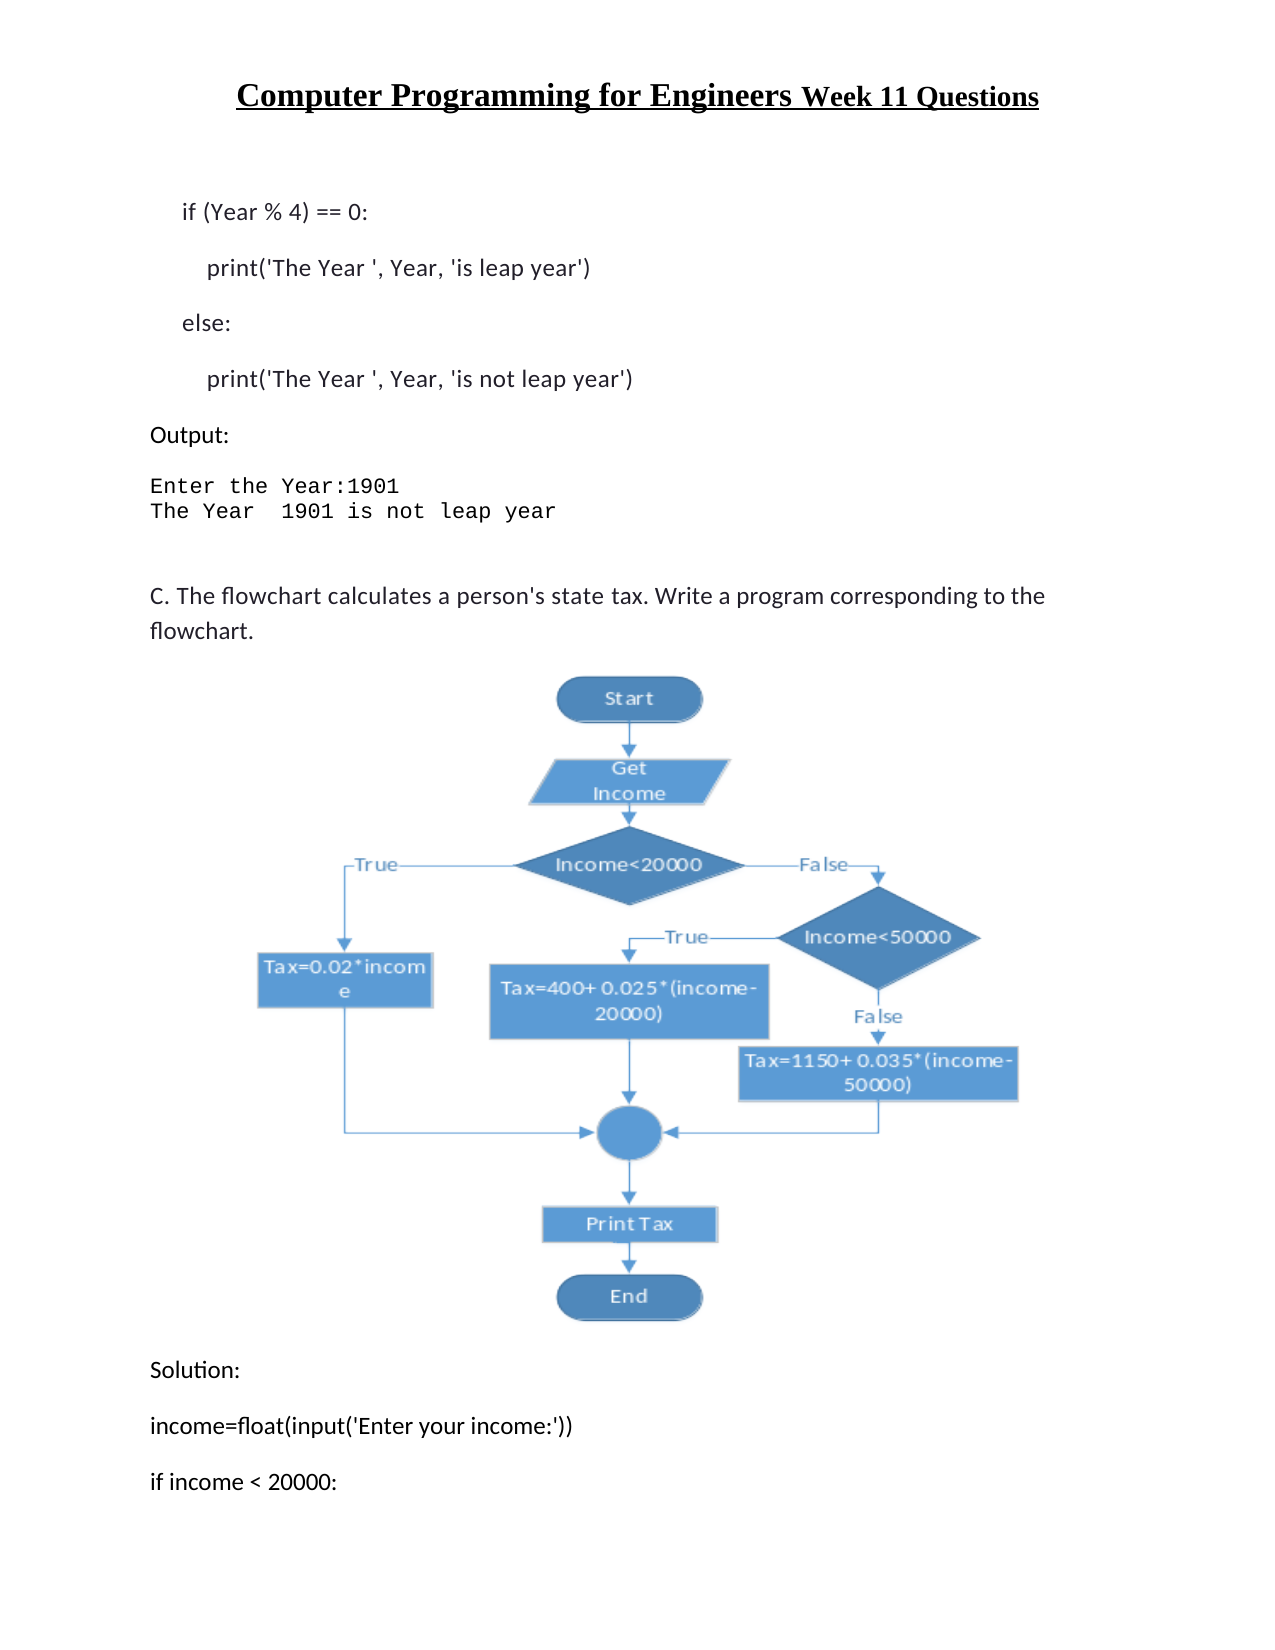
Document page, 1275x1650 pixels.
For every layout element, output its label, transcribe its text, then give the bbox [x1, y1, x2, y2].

text Enter the Year:1901 [150, 475, 1125, 500]
text C. The flowchart calculates a person's state tax. Write a program corresponding to the flowchart. [150, 581, 1125, 646]
text else: [157, 308, 1042, 338]
text Solution: [150, 1354, 1125, 1385]
text The Year 1901 is not leap year [150, 500, 1125, 525]
text income=float(input('Enter your income:')) [150, 1410, 1125, 1441]
text Output: [150, 419, 1125, 450]
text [157, 363, 1042, 394]
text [157, 252, 1042, 282]
text if income < 20000: [150, 1466, 1125, 1496]
text if (Year % 4) == 0: [157, 196, 1042, 226]
